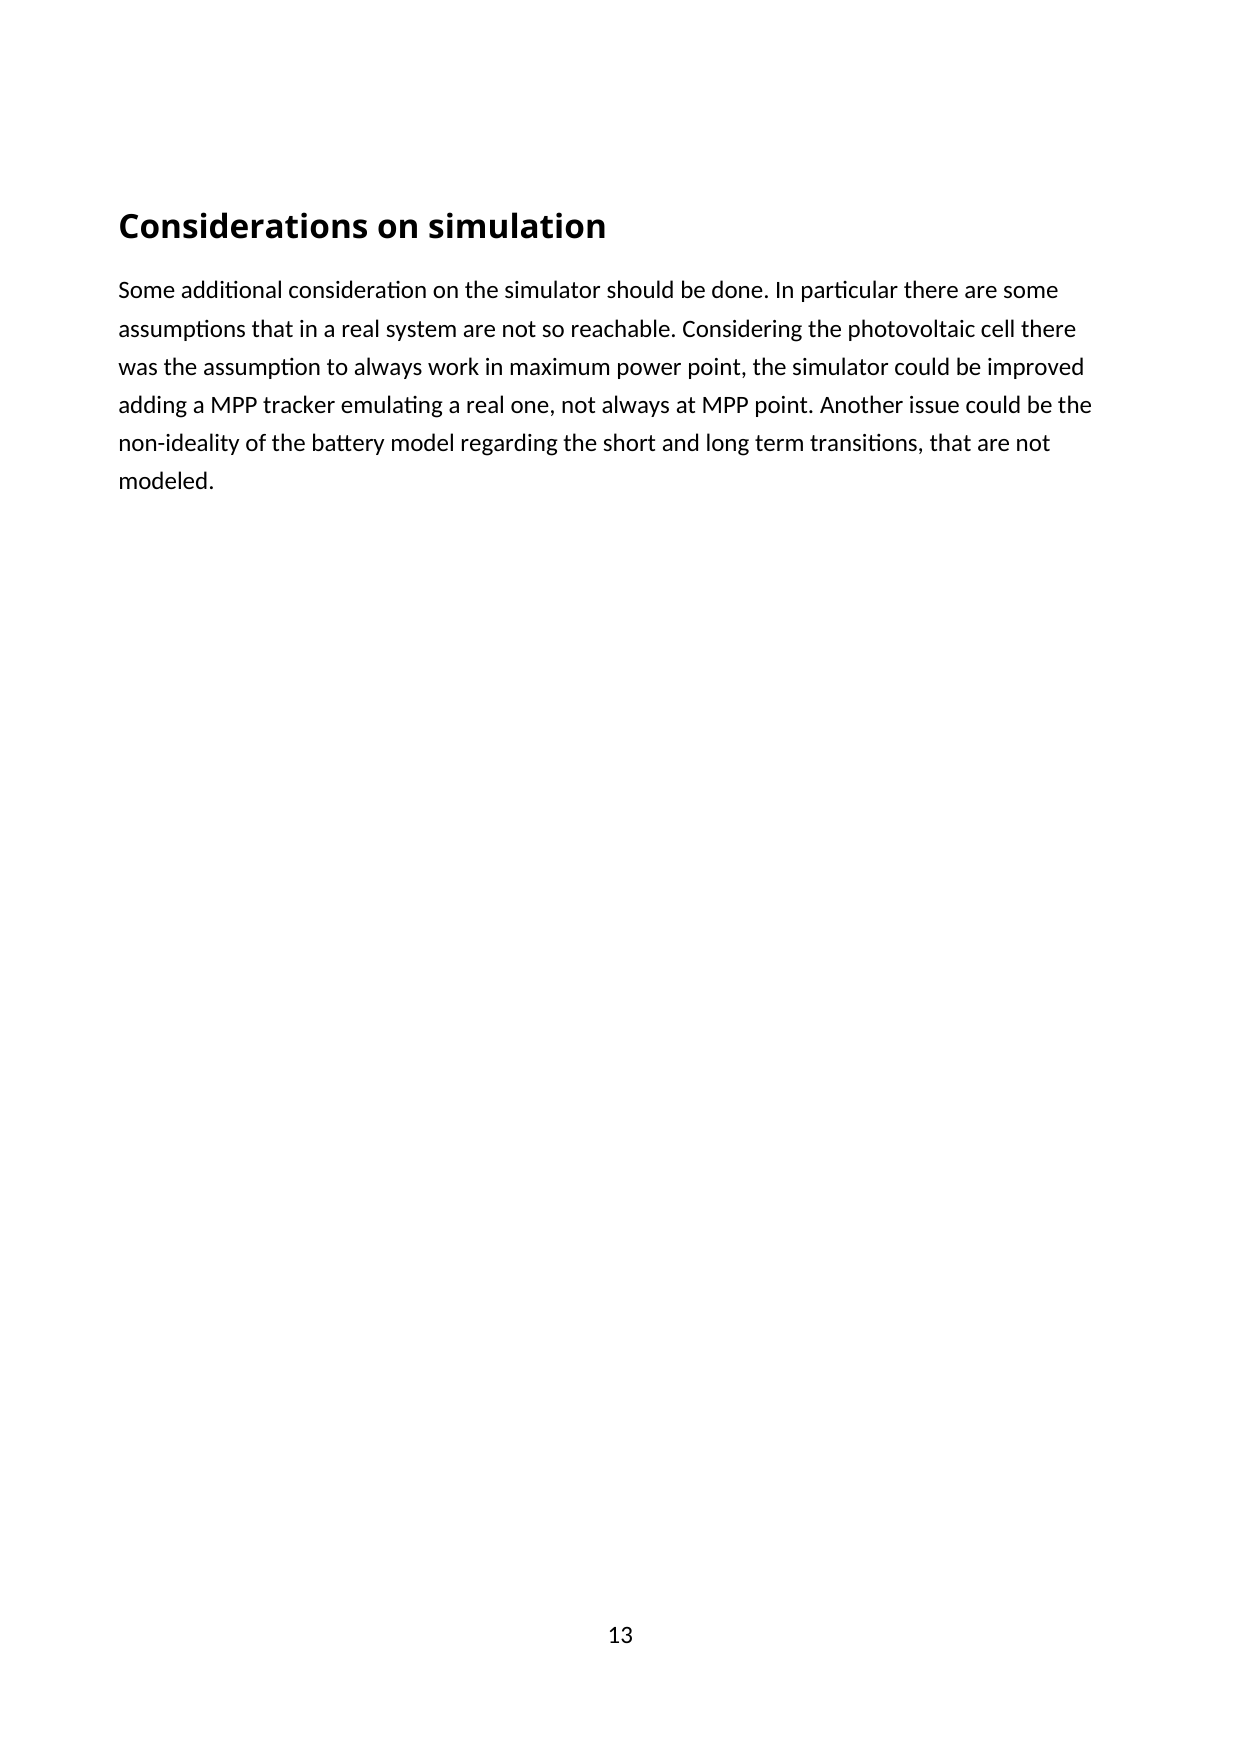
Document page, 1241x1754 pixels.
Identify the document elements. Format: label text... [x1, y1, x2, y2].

subtitle Considerations on simulation [118, 202, 1122, 248]
text Some additional consideration on the simulator should be done. In particular there are some assumptions that in a real system are not so reachable. Considering the photovoltaic cell there was the assumption to always work in maximum power point, the simulator could be improved adding a MPP tracker emulating a real one, not always at MPP point. Another issue could be the non-ideality of the battery model regarding the short and long term transitions, that are not modeled. [118, 275, 1122, 496]
